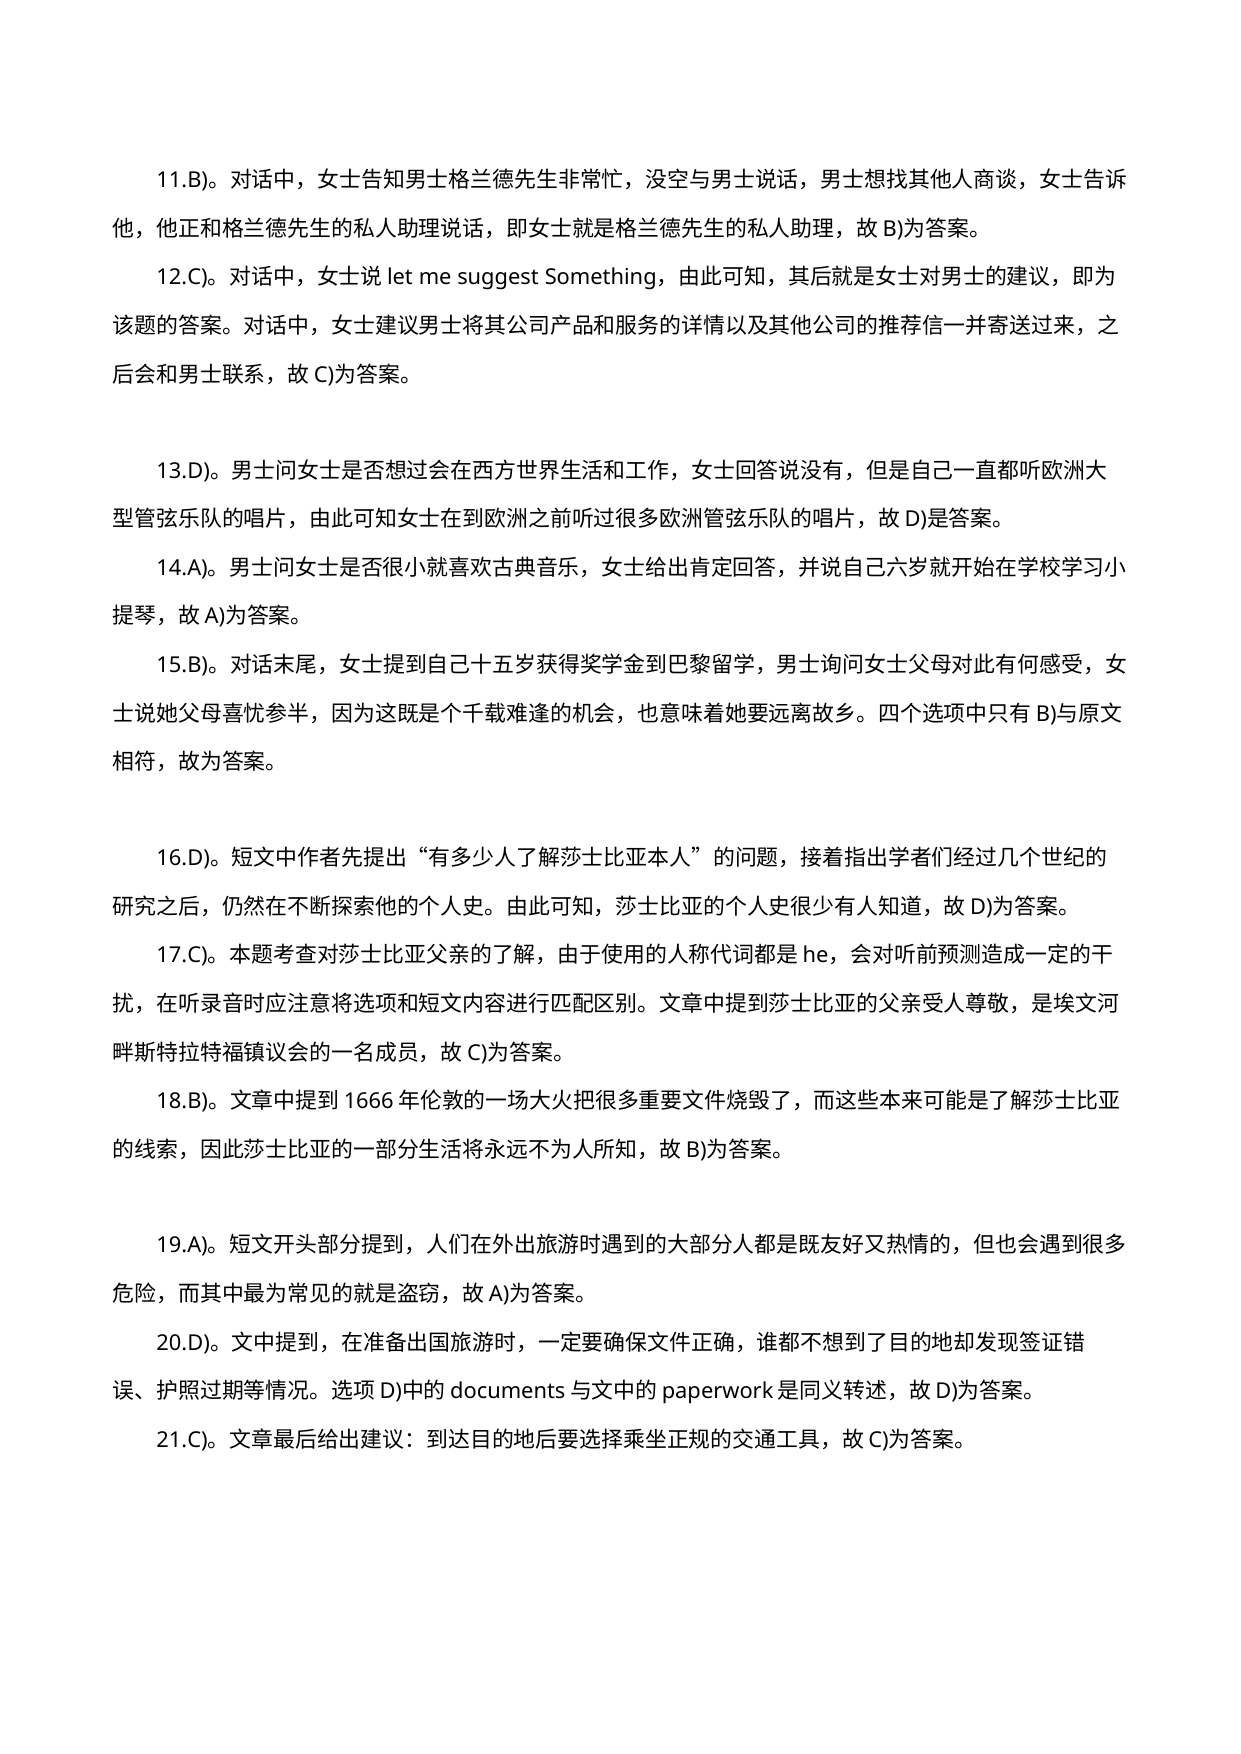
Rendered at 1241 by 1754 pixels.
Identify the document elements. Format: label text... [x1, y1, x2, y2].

text 11.B)。对话中，女士告知男士格兰德先生非常忙，没空与男士说话，男士想找其他人商谈，女士告诉他，他正和格兰德先生的私人助理说话，即女士就是格兰德先生的私人助理，故B)为答案。 [112, 162, 1128, 243]
text 17.C)。本题考查对莎士比亚父亲的了解，由于使用的人称代词都是he，会对听前预测造成一定的干扰，在听录音时应注意将选项和短文内容进行匹配区别。文章中提到莎士比亚的父亲受人尊敬，是埃文河畔斯特拉特福镇议会的一名成员，故C)为答案。 [112, 937, 1128, 1067]
text 19.A)。短文开头部分提到，人们在外出旅游时遇到的大部分人都是既友好又热情的，但也会遇到很多危险，而其中最为常见的就是盗窃，故A)为答案。 [112, 1227, 1128, 1308]
text 16.D)。短文中作者先提出“有多少人了解莎士比亚本人”的问题，接着指出学者们经过几个世纪的研究之后，仍然在不断探索他的个人史。由此可知，莎士比亚的个人史很少有人知道，故D)为答案。 [112, 840, 1128, 921]
text 12.C)。对话中，女士说let me suggest Something，由此可知，其后就是女士对男士的建议，即为该题的答案。对话中，女士建议男士将其公司产品和服务的详情以及其他公司的推荐信一并寄送过来，之后会和男士联系，故C)为答案。 [112, 259, 1128, 389]
text 15.B)。对话末尾，女士提到自己十五岁获得奖学金到巴黎留学，男士询问女士父母对此有何感受，女士说她父母喜忧参半，因为这既是个千载难逢的机会，也意味着她要远离故乡。四个选项中只有B)与原文相符，故为答案。 [112, 646, 1128, 776]
text 20.D)。文中提到，在准备出国旅游时，一定要确保文件正确，谁都不想到了目的地却发现签证错误、护照过期等情况。选项D)中的documents与文中的paperwork是同义转述，故D)为答案。 [112, 1324, 1128, 1405]
text 13.D)。男士问女士是否想过会在西方世界生活和工作，女士回答说没有，但是自己一直都听欧洲大型管弦乐队的唱片，由此可知女士在到欧洲之前听过很多欧洲管弦乐队的唱片，故D)是答案。 [112, 452, 1128, 533]
text 21.C)。文章最后给出建议：到达目的地后要选择乘坐正规的交通工具，故C)为答案。 [112, 1421, 1128, 1454]
text 14.A)。男士问女士是否很小就喜欢古典音乐，女士给出肯定回答，并说自己六岁就开始在学校学习小提琴，故A)为答案。 [112, 549, 1128, 631]
text 18.B)。文章中提到1666年伦敦的一场大火把很多重要文件烧毁了，而这些本来可能是了解莎士比亚的线索，因此莎士比亚的一部分生活将永远不为人所知，故B)为答案。 [112, 1083, 1128, 1164]
